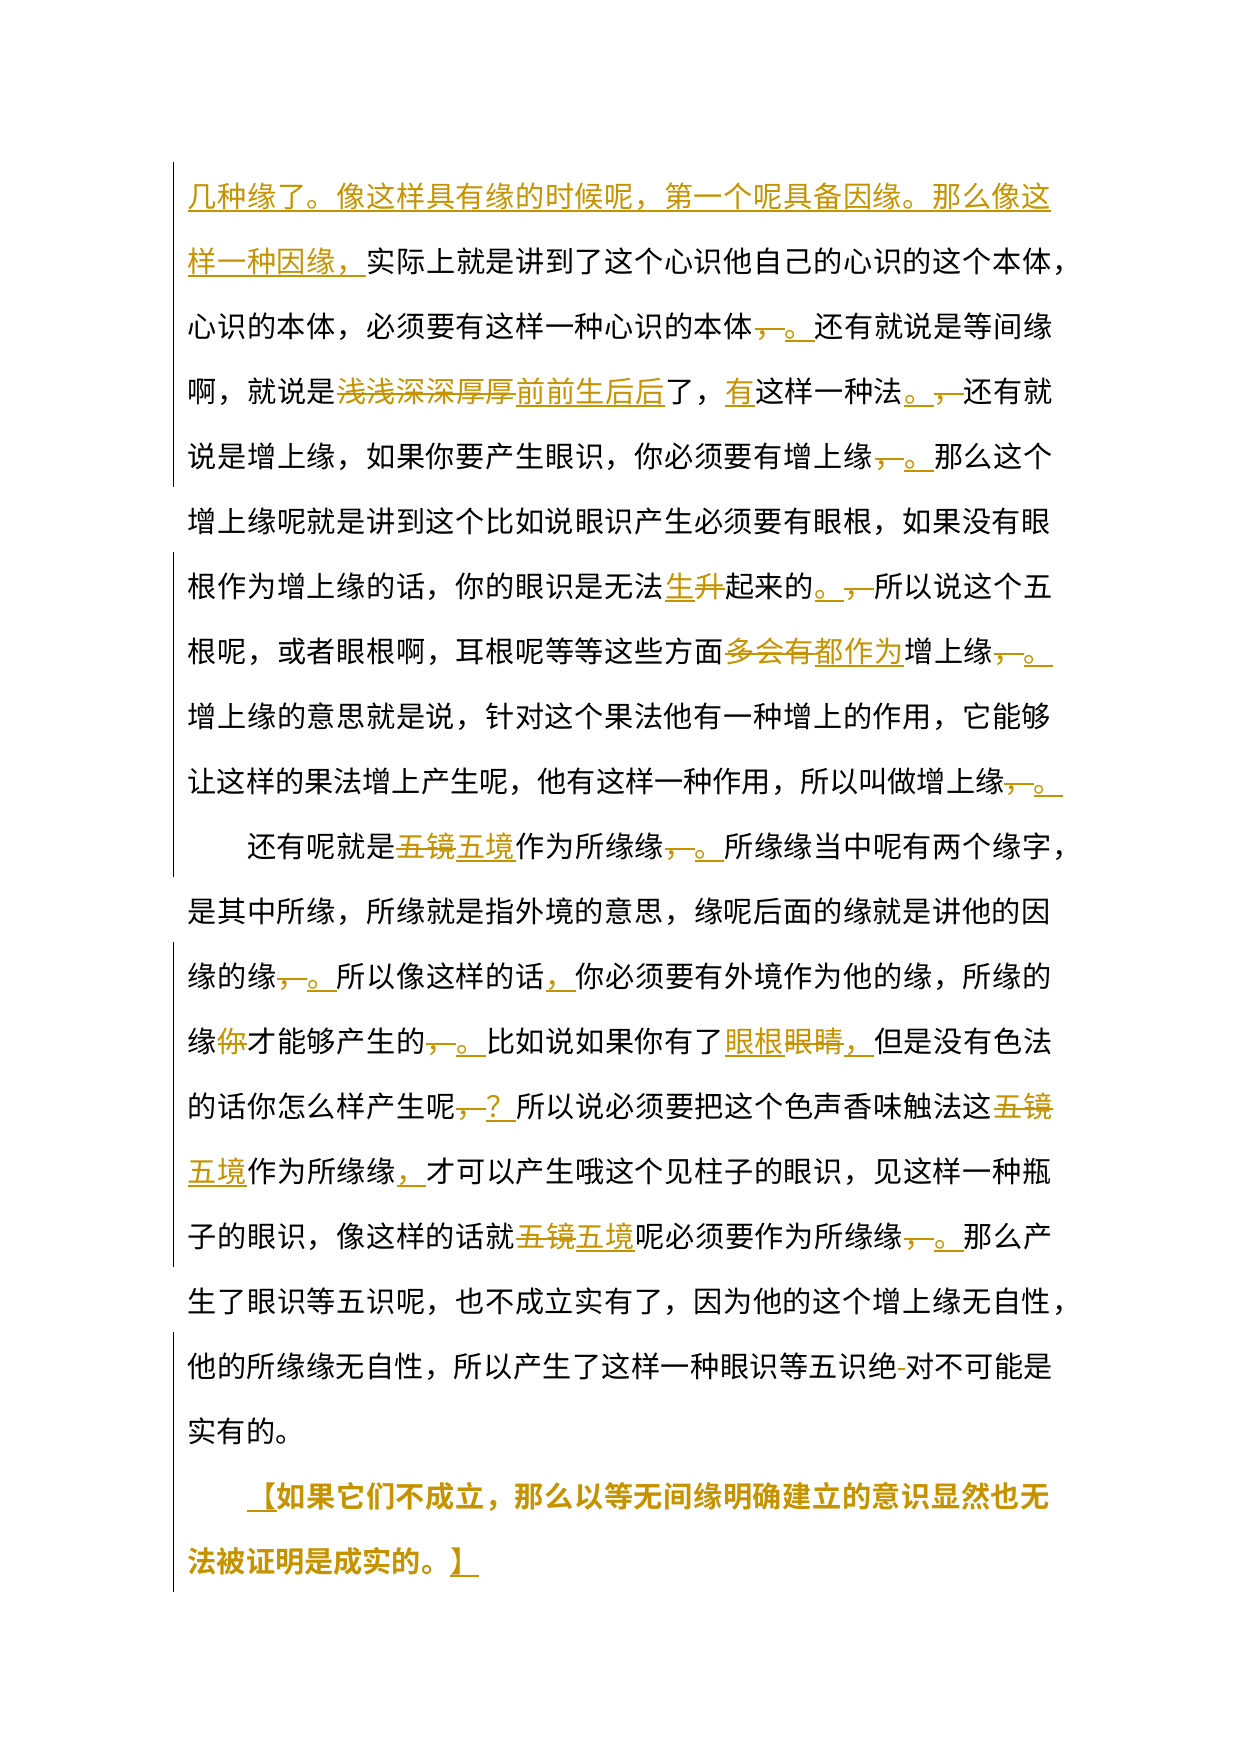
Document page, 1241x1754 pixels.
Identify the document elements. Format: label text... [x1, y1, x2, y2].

text 如果它们不成立，那么以等无间缘明确建立的意识显然也无法被证明是成实的。 [187, 1462, 1053, 1592]
text 还有呢就是作为所缘缘所缘缘当中呢有两个缘字，是其中所缘，所缘就是指外境的意思，缘呢后面的缘就是讲他的因缘的缘所以像这样的话你必须要有外境作为他的缘，所缘的缘才能够产生的比如说如果你有了但是没有色法的话你怎么样产生呢所以说必须要把这个色声香味触法这作为所缘缘才可以产生哦这个见柱子的眼识，见这样一种瓶子的眼识，像这样的话就呢必须要作为所缘缘那么产生了眼识等五识呢，也不成立实有了，因为他的这个增上缘无自性，他的所缘缘无自性，所以产生了这样一种眼识等五识绝对不可能是实有的。 [187, 812, 1053, 1462]
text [187, 162, 1053, 812]
